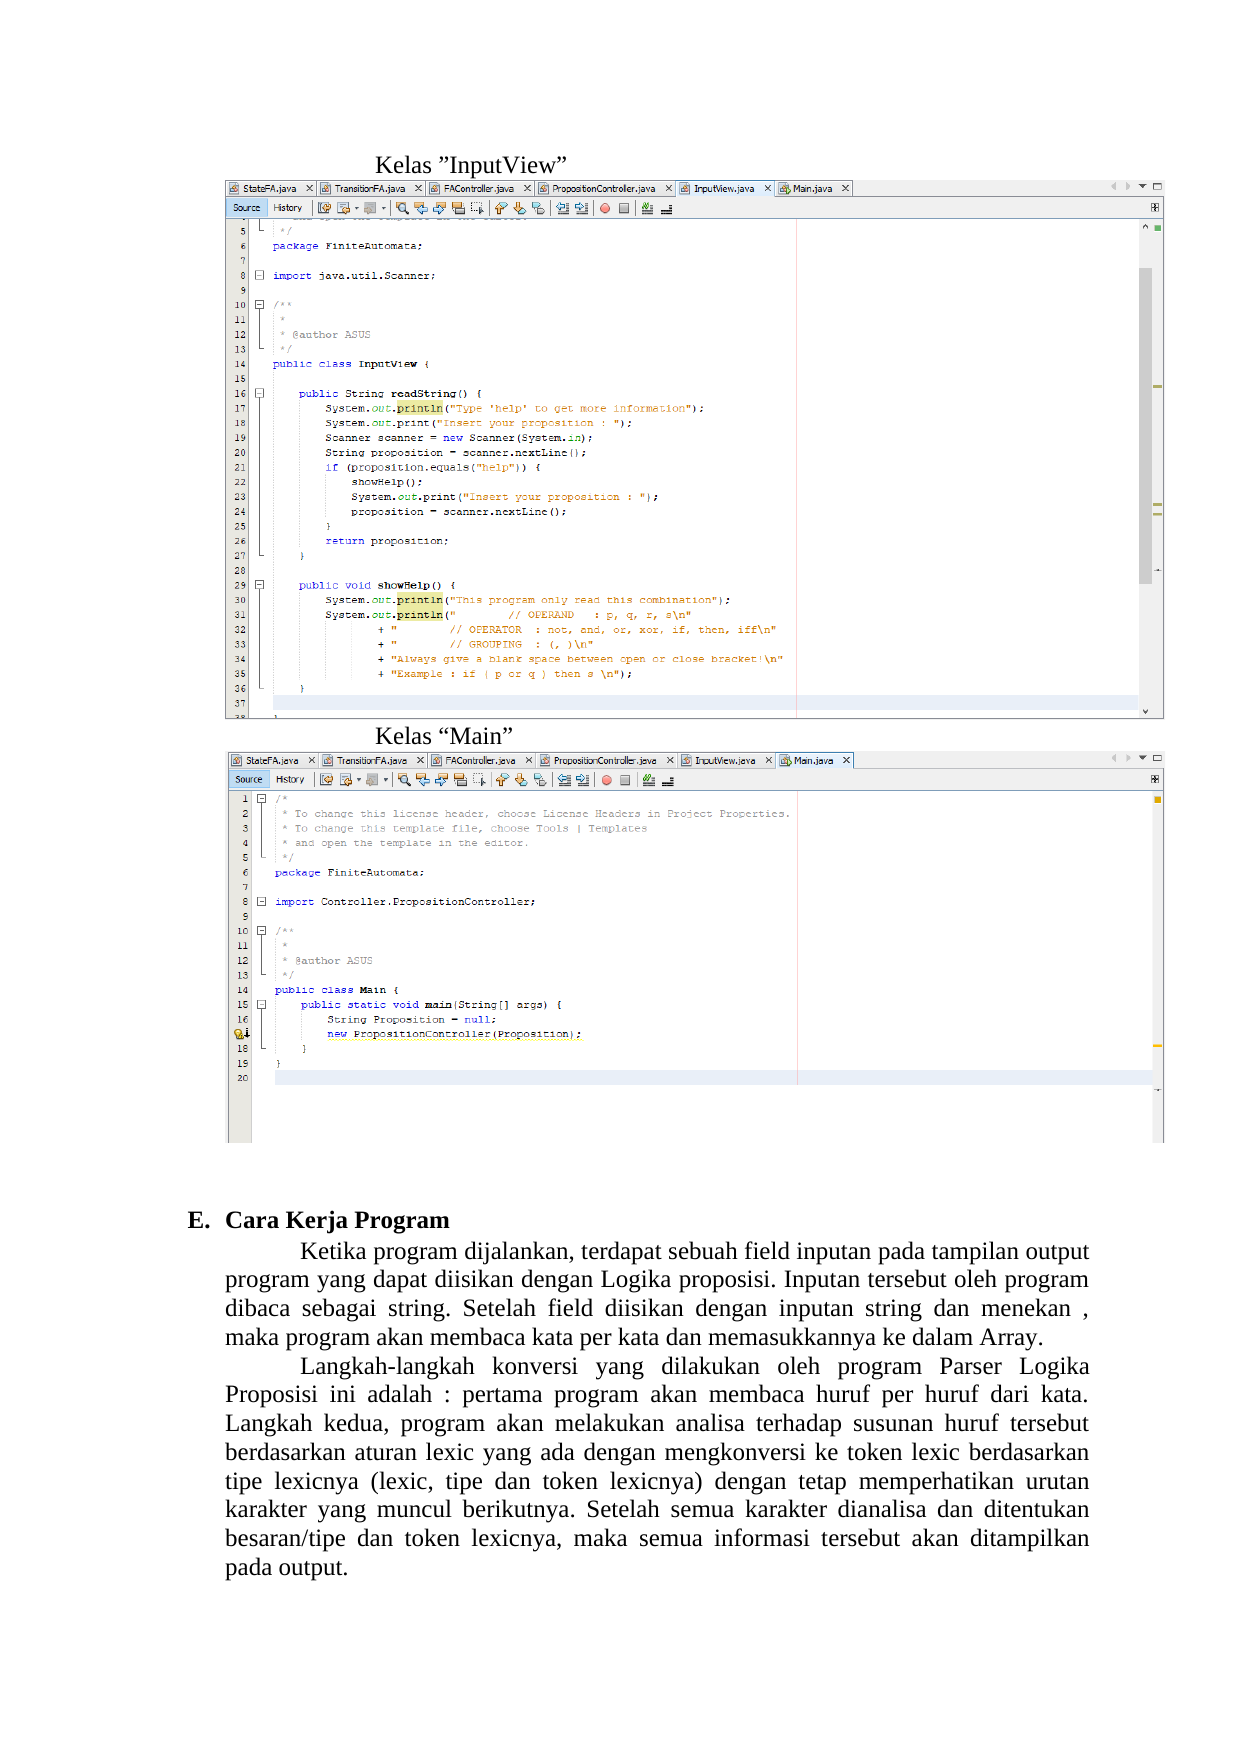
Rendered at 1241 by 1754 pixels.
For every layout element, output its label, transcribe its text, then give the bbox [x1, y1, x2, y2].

list Cara Kerja Program [187, 1205, 1090, 1234]
list Kelas ”InputView” [300, 150, 1090, 179]
list Langkah-langkah konversi yang dilakukan oleh program Parser Logika Proposisi ini adalah : pertama program akan membaca huruf per huruf dari kata. Langkah kedua, program akan melakukan analisa terhadap susunan huruf tersebut berdasarkan aturan lexic yang ada dengan mengkonversi ke token lexic berdasarkan tipe lexicnya (lexic, tipe dan token lexicnya) dengan tetap memperhatikan urutan karakter yang muncul berikutnya. Setelah semua karakter dianalisa dan ditentukan besaran/tipe dan token lexicnya, maka semua informasi tersebut akan ditampilkan pada output. [225, 1351, 1090, 1581]
list Ketika program dijalankan, terdapat sebuah field inputan pada tampilan output program yang dapat diisikan dengan Logika proposisi. Inputan tersebut oleh program dibaca sebagai string. Setelah field diisikan dengan inputan string dan menekan , maka program akan membaca kata per kata dan memasukkannya ke dalam Array. [225, 1236, 1090, 1351]
picture [225, 180, 1166, 720]
picture [225, 751, 1166, 1143]
list Kelas “Main” [225, 721, 1090, 750]
